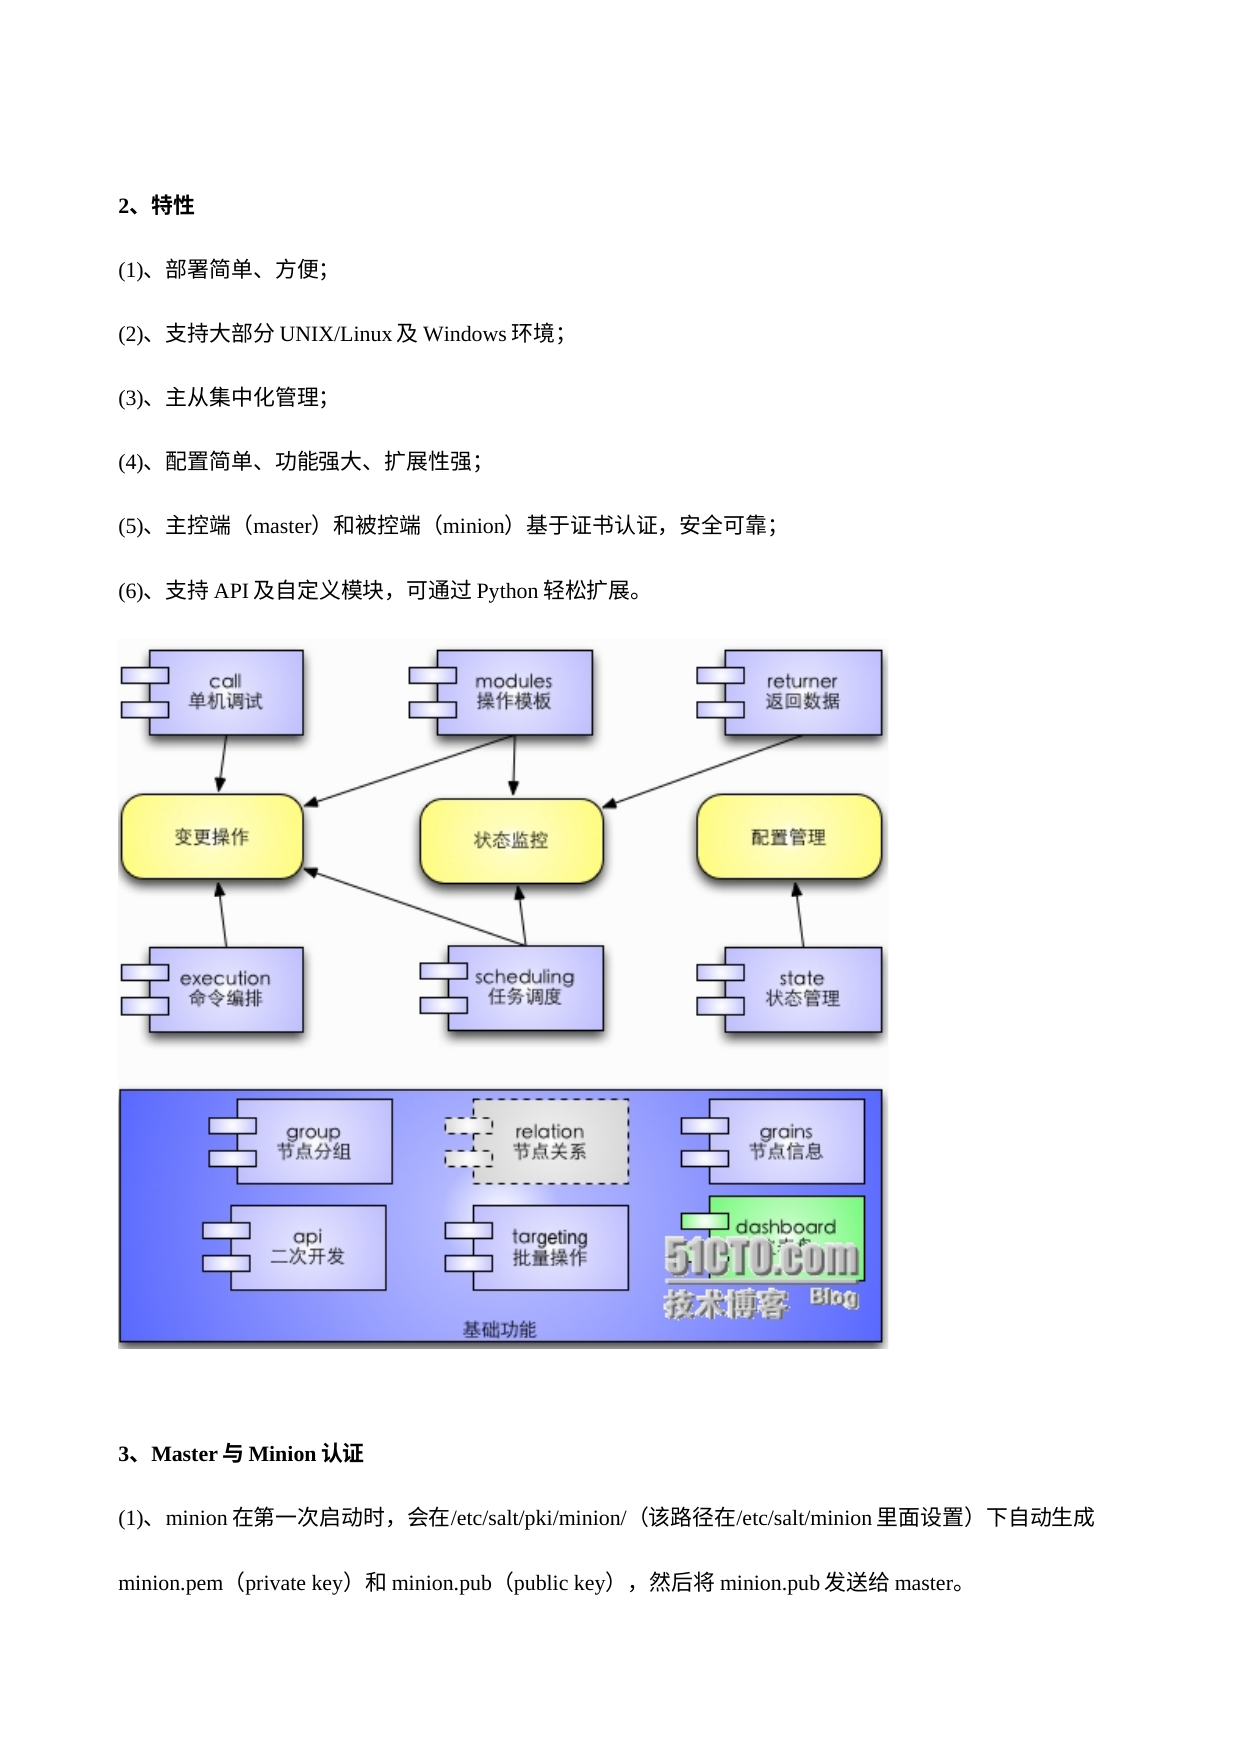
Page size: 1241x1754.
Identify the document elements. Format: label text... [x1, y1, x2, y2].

text (6)、支持API及自定义模块，可通过Python轻松扩展。 [118, 572, 1122, 605]
text (1)、minion在第一次启动时，会在/etc/salt/pki/minion/（该路径在/etc/salt/minion里面设置）下自动生成minion.pem（private key）和 minion.pub（public key），然后将 minion.pub发送给master。 [118, 1500, 1122, 1597]
picture [118, 639, 889, 1349]
text 3、Master与Minion认证 [118, 1436, 1122, 1468]
text (2)、支持大部分UNIX/Linux及Windows环境； [118, 316, 1122, 348]
text (3)、主从集中化管理； [118, 380, 1122, 412]
text (1)、部署简单、方便； [118, 251, 1122, 284]
text (4)、配置简单、功能强大、扩展性强； [118, 444, 1122, 476]
text (5)、主控端（master）和被控端（minion）基于证书认证，安全可靠； [118, 508, 1122, 541]
text 2、特性 [118, 187, 1122, 220]
